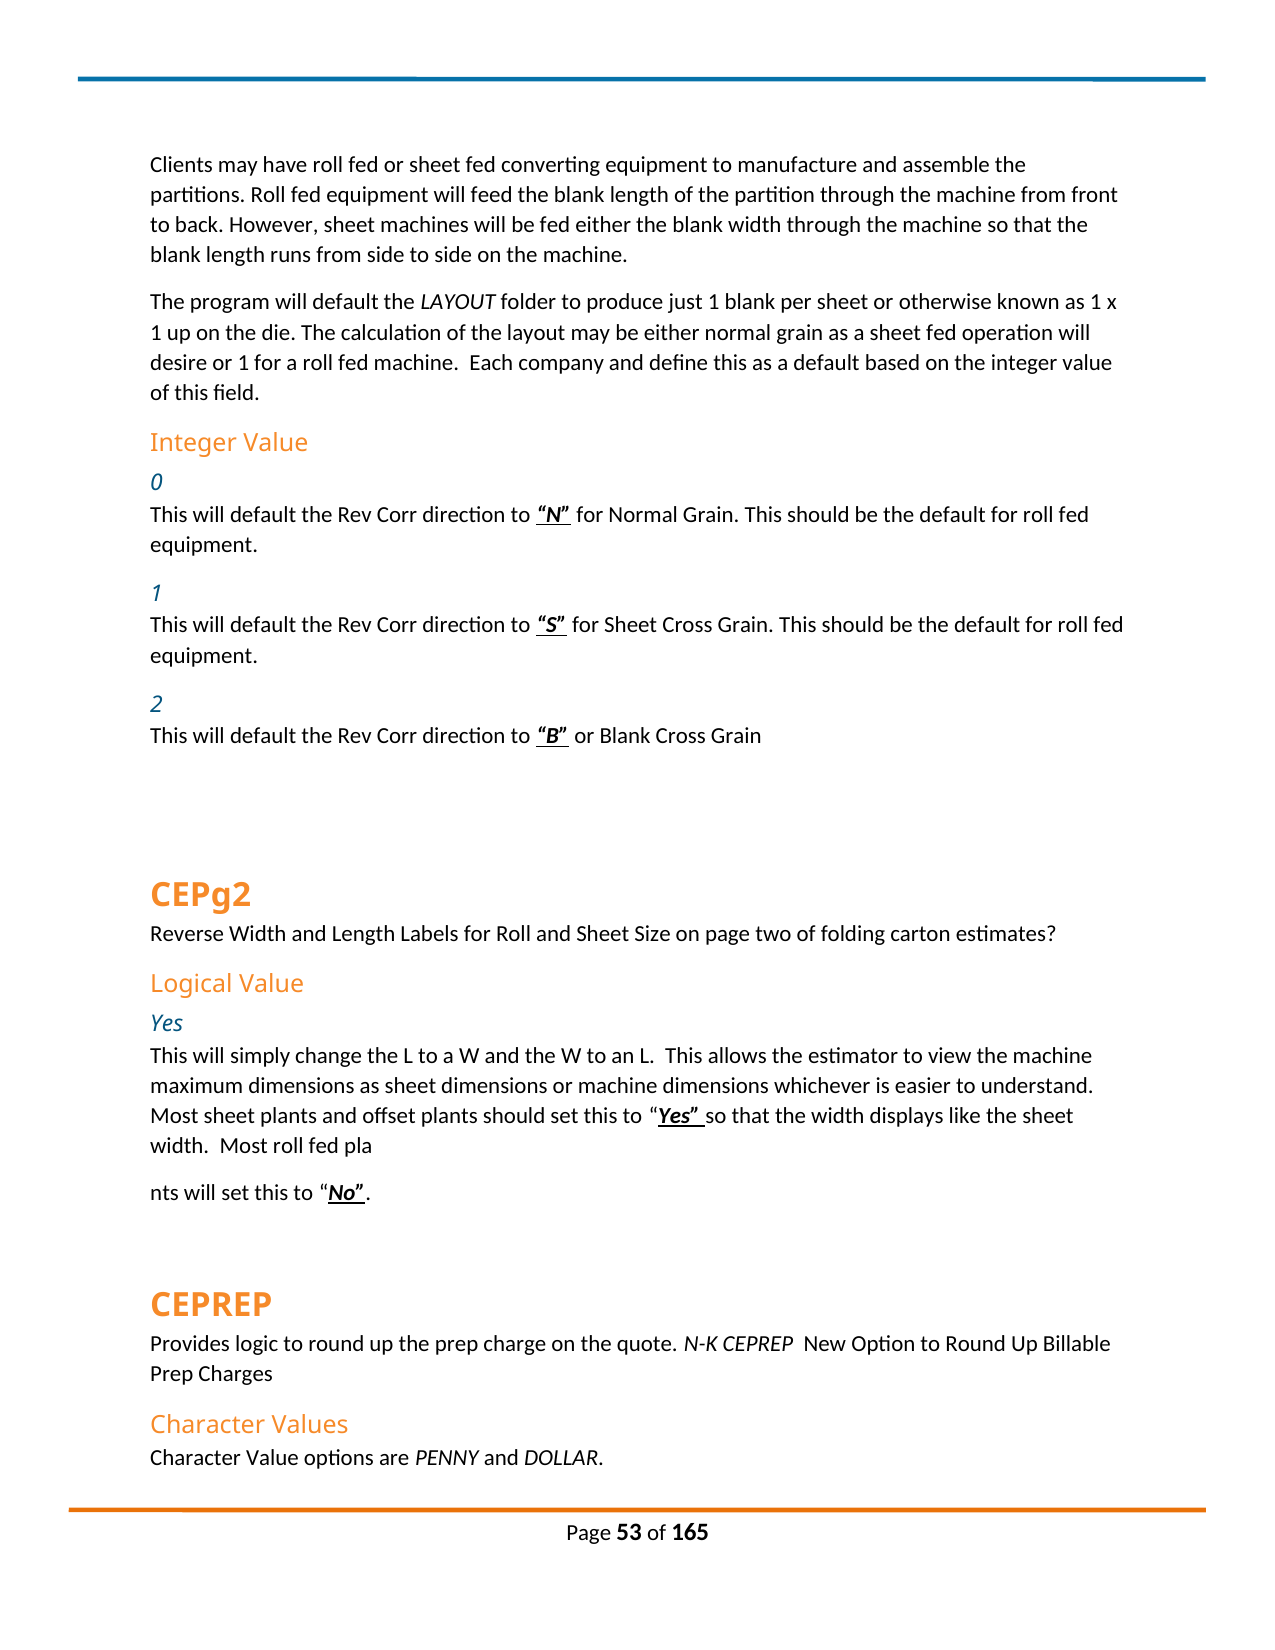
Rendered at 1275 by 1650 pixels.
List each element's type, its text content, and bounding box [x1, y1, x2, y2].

subtitle 1 [150, 577, 1125, 608]
text This will simply change the L to a W and the W to an L. This allows the estimator to view the machine maximum dimensions as sheet dimensions or machine dimensions whichever is easier to understand. Most sheet plants and offset plants should set this to “Yes” so that the width displays like the sheet width. Most roll fed pla [150, 1041, 1125, 1159]
text Reverse Width and Length Labels for Roll and Sheet Size on page two of folding carton estimates? [150, 919, 1125, 947]
text Provides logic to round up the prep charge on the quote. N-K CEPREP New Option to Round Up Billable Prep Charges [150, 1329, 1125, 1388]
subtitle CEPREP [150, 1280, 1125, 1326]
subtitle Logical Value [150, 966, 1125, 1000]
subtitle Integer Value [150, 425, 1125, 459]
text This will default the Rev Corr direction to “B” or Blank Cross Grain [150, 721, 1125, 749]
subtitle Yes [150, 1007, 1125, 1038]
text Character Value options are PENNY and DOLLAR. [150, 1443, 1125, 1471]
text This will default the Rev Corr direction to “S” for Sheet Cross Grain. This should be the default for roll fed equipment. [150, 611, 1125, 669]
subtitle Character Values [150, 1406, 1125, 1441]
text This will default the Rev Corr direction to “N” for Normal Grain. This should be the default for roll fed equipment. [150, 500, 1125, 558]
subtitle CEPg2 [150, 870, 1125, 916]
text The program will default the LAYOUT folder to produce just 1 blank per sheet or otherwise known as 1 x 1 up on the die. The calculation of the layout may be either normal grain as a sheet fed operation will desire or 1 for a roll fed machine. Each company and define this as a default based on the integer value of this field. [150, 287, 1125, 406]
subtitle 2 [150, 688, 1125, 719]
text nts will set this to “No”. [150, 1178, 1125, 1206]
subtitle 0 [150, 466, 1125, 497]
text Clients may have roll fed or sheet fed converting equipment to manufacture and assemble the partitions. Roll fed equipment will feed the blank length of the partition through the machine from front to back. However, sheet machines will be fed either the blank width through the machine so that the blank length runs from side to side on the machine. [150, 150, 1125, 269]
